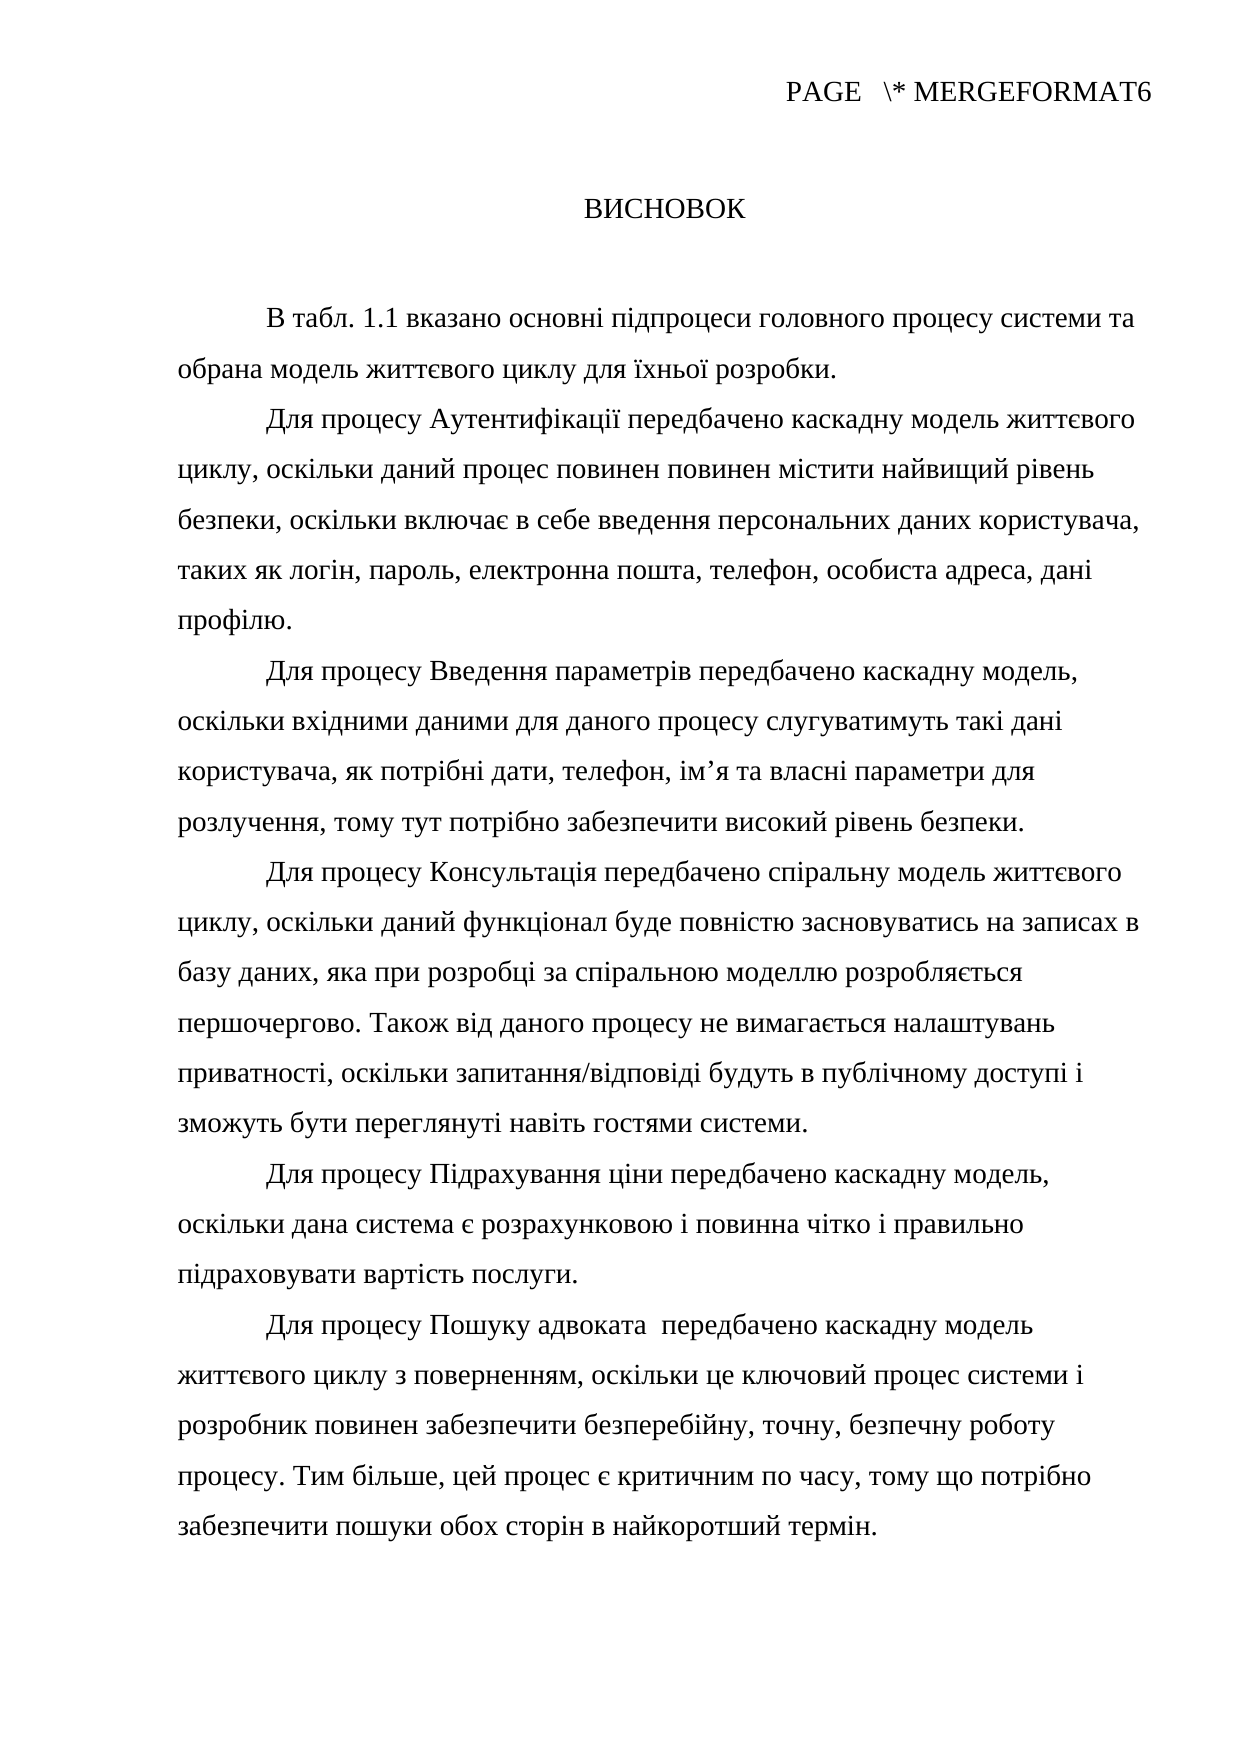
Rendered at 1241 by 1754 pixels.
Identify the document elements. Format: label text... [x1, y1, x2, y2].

subtitle ВИСНОВОК [177, 191, 1152, 224]
text Для процесу Консультація передбачено спіральну модель життєвого циклу, оскільки даний функціонал буде повністю засновуватись на записах в базу даних, яка при розробці за спіральною моделлю розробляється першочергово. Також від даного процесу не вимагається налаштувань приватності, оскільки запитання/відповіді будуть в публічному доступі і зможуть бути переглянуті навіть гостями системи. [177, 854, 1152, 1139]
text Для процесу Підрахування ціни передбачено каскадну модель, оскільки дана система є розрахунковою і повинна чітко і правильно підраховувати вартість послуги. [177, 1156, 1152, 1290]
text Для процесу Пошуку адвоката передбачено каскадну модель життєвого циклу з поверненням, оскільки це ключовий процес системи і розробник повинен забезпечити безперебійну, точну, безпечну роботу процесу. Тим більше, цей процес є критичним по часу, тому що потрібно забезпечити пошуки обох сторін в найкоротший термін. [177, 1307, 1152, 1542]
text Для процесу Аутентифікації передбачено каскадну модель життєвого циклу, оскільки даний процес повинен повинен містити найвищий рівень безпеки, оскільки включає в себе введення персональних даних користувача, таких як логін, пароль, електронна пошта, телефон, особиста адреса, дані профілю. [177, 401, 1152, 636]
text Для процесу Введення параметрів передбачено каскадну модель, оскільки вхідними даними для даного процесу слугуватимуть такі дані користувача, як потрібні дати, телефон, ім’я та власні параметри для розлучення, тому тут потрібно забезпечити високий рівень безпеки. [177, 653, 1152, 837]
text В табл. 1.1 вказано основні підпроцеси головного процесу системи та обрана модель життєвого циклу для їхньої розробки. [177, 301, 1152, 384]
